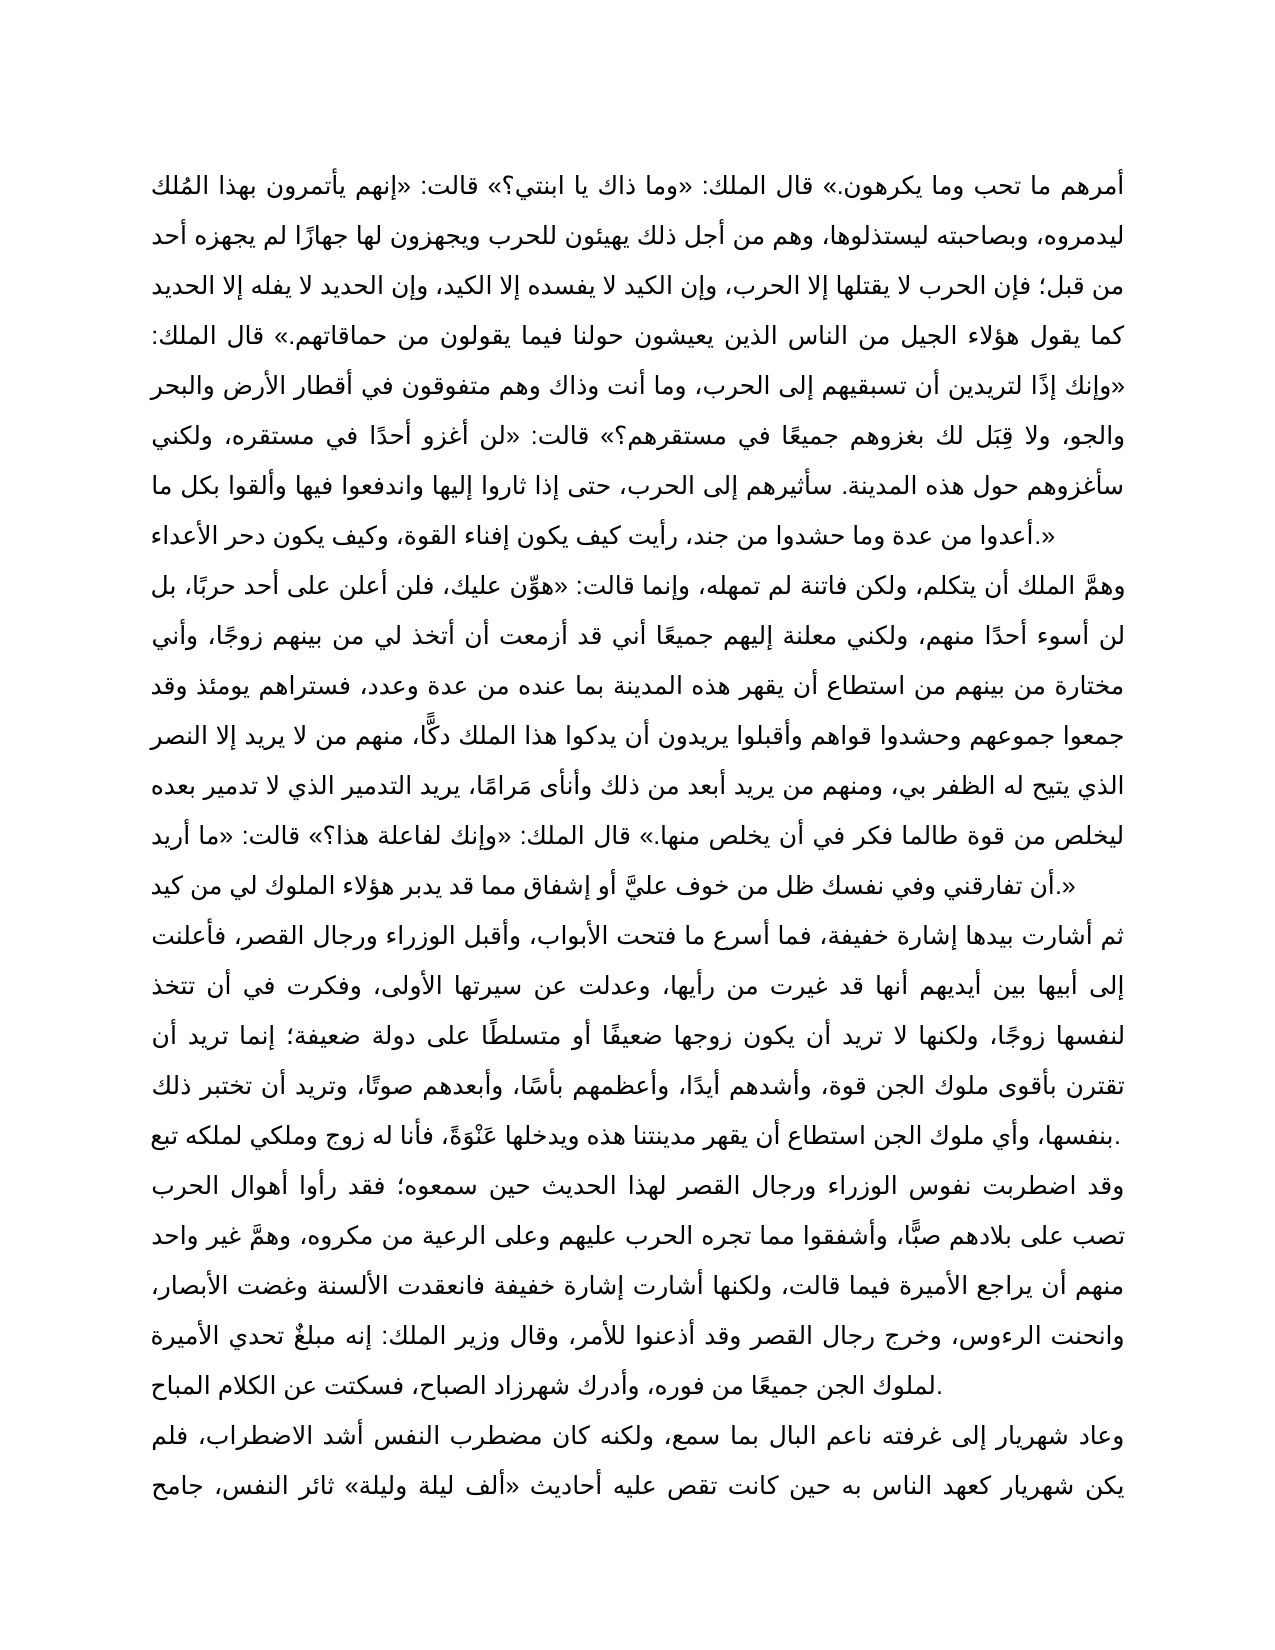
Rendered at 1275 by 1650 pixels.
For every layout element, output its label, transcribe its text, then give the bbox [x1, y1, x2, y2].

text ثم أشارت بيدها إشارة خفيفة، فما أسرع ما فتحت الأبواب، وأقبل الوزراء ورجال القصر، فأعلنت إلى أبيها بين أيديهم أنها قد غيرت من رأيها، وعدلت عن سيرتها الأولى، وفكرت في أن تتخذ لنفسها زوجًا، ولكنها لا تريد أن يكون زوجها ضعيفًا أو متسلطًا على دولة ضعيفة؛ إنما تريد أن تقترن بأقوى ملوك الجن قوة، وأشدهم أيدًا، وأعظمهم بأسًا، وأبعدهم صوتًا، وتريد أن تختبر ذلك بنفسها، وأي ملوك الجن استطاع أن يقهر مدينتنا هذه ويدخلها عَنْوَةً، فأنا له زوج وملكي لملكه تبع. [150, 900, 1125, 1150]
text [150, 1400, 1125, 1500]
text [150, 150, 1125, 550]
text وقد اضطربت نفوس الوزراء ورجال القصر لهذا الحديث حين سمعوه؛ فقد رأوا أهوال الحرب تصب على بلادهم صبًّا، وأشفقوا مما تجره الحرب عليهم وعلى الرعية من مكروه، وهمَّ غير واحد منهم أن يراجع الأميرة فيما قالت، ولكنها أشارت إشارة خفيفة فانعقدت الألسنة وغضت الأبصار، وانحنت الرءوس، وخرج رجال القصر وقد أذعنوا للأمر، وقال وزير الملك: إنه مبلغٌ تحدي الأميرة لملوك الجن جميعًا من فوره، وأدرك شهرزاد الصباح، فسكتت عن الكلام المباح. [150, 1150, 1125, 1400]
text وهمَّ الملك أن يتكلم، ولكن فاتنة لم تمهله، وإنما قالت: «هوِّن عليك، فلن أعلن على أحد حربًا، بل لن أسوء أحدًا منهم، ولكني معلنة إليهم جميعًا أني قد أزمعت أن أتخذ لي من بينهم زوجًا، وأني مختارة من بينهم من استطاع أن يقهر هذه المدينة بما عنده من عدة وعدد، فستراهم يومئذ وقد جمعوا جموعهم وحشدوا قواهم وأقبلوا يريدون أن يدكوا هذا الملك دكًّا، منهم من لا يريد إلا النصر الذي يتيح له الظفر بي، ومنهم من يريد أبعد من ذلك وأنأى مَرامًا، يريد التدمير الذي لا تدمير بعده ليخلص من قوة طالما فكر في أن يخلص منها.» قال الملك: «وإنك لفاعلة هذا؟» قالت: «ما أريد أن تفارقني وفي نفسك ظل من خوف عليَّ أو إشفاق مما قد يدبر هؤلاء الملوك لي من كيد.» [150, 550, 1125, 900]
